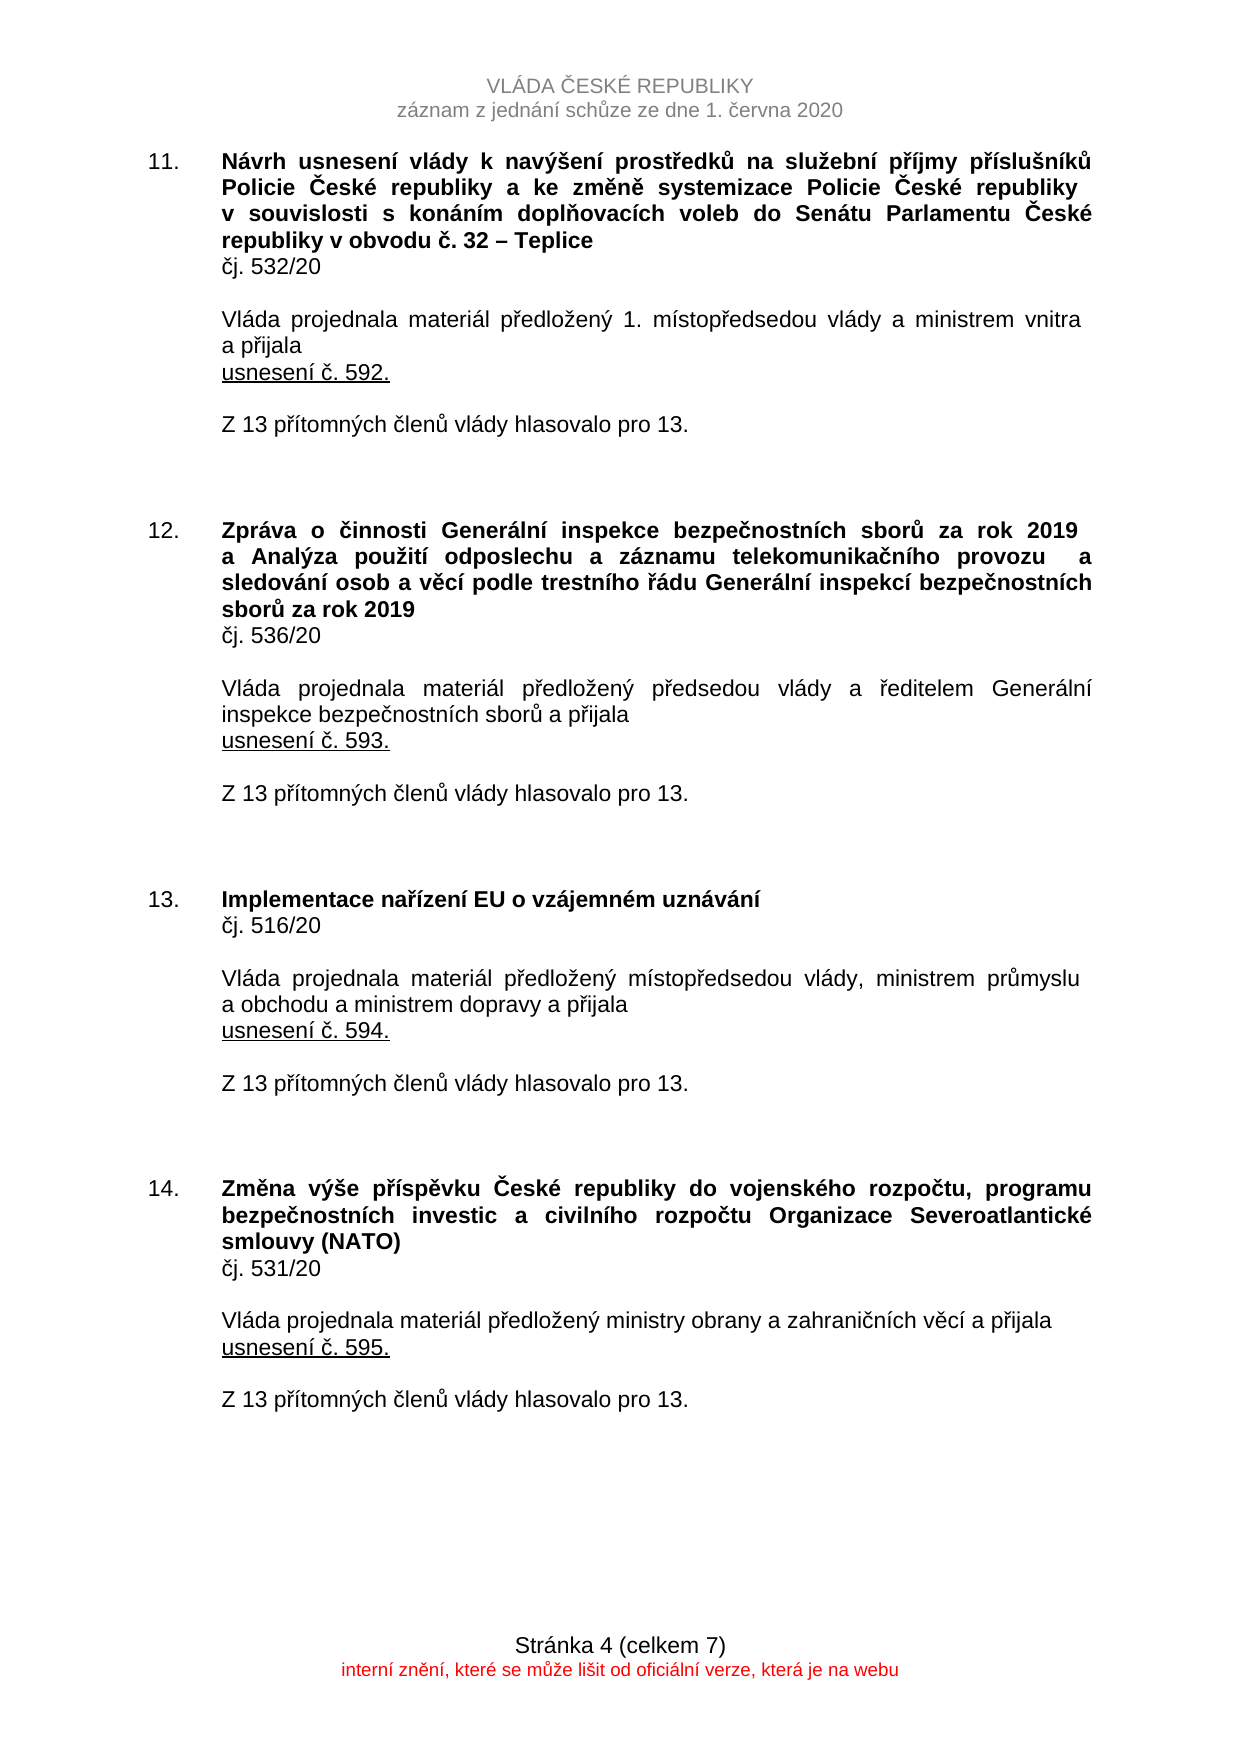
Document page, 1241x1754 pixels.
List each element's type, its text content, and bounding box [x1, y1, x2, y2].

text usnesení č. 594. [148, 1017, 1093, 1044]
text Z 13 přítomných členů vlády hlasovalo pro 13. [148, 780, 1093, 806]
text čj. 516/20 [148, 912, 1093, 938]
text Z 13 přítomných členů vlády hlasovalo pro 13. [148, 1070, 1093, 1096]
text Z 13 přítomných členů vlády hlasovalo pro 13. [148, 1386, 1093, 1413]
text Vláda projednala materiál předložený místopředsedou vlády, ministrem průmyslu a obchodu a ministrem dopravy a přijala [148, 964, 1093, 1017]
text usnesení č. 592. [148, 358, 1093, 385]
text Vláda projednala materiál předložený ministry obrany a zahraničních věcí a přijala [148, 1307, 1093, 1333]
text 14. Změna výše příspěvku České republiky do vojenského rozpočtu, programu bezpečnostních investic a civilního rozpočtu Organizace Severoatlantické smlouvy (NATO) [148, 1175, 1093, 1254]
text Z 13 přítomných členů vlády hlasovalo pro 13. [148, 411, 1093, 437]
text čj. 536/20 [148, 622, 1093, 648]
text usnesení č. 595. [148, 1333, 1093, 1360]
text Vláda projednala materiál předložený 1. místopředsedou vlády a ministrem vnitra a přijala [148, 306, 1093, 358]
text Vláda projednala materiál předložený předsedou vlády a ředitelem Generální inspekce bezpečnostních sborů a přijala [148, 675, 1093, 727]
text čj. 532/20 [148, 253, 1093, 279]
text 13. Implementace nařízení EU o vzájemném uznávání [148, 886, 1093, 912]
text 11. Návrh usnesení vlády k navýšení prostředků na služební příjmy příslušníků Policie České republiky a ke změně systemizace Policie České republiky v souvislosti s konáním doplňovacích voleb do Senátu Parlamentu České republiky v obvodu č. 32 – Teplice [148, 148, 1093, 253]
text 12. Zpráva o činnosti Generální inspekce bezpečnostních sborů za rok 2019 a Analýza použití odposlechu a záznamu telekomunikačního provozu a sledování osob a věcí podle trestního řádu Generální inspekcí bezpečnostních sborů za rok 2019 [148, 517, 1093, 622]
text usnesení č. 593. [148, 727, 1093, 754]
text čj. 531/20 [148, 1254, 1093, 1281]
